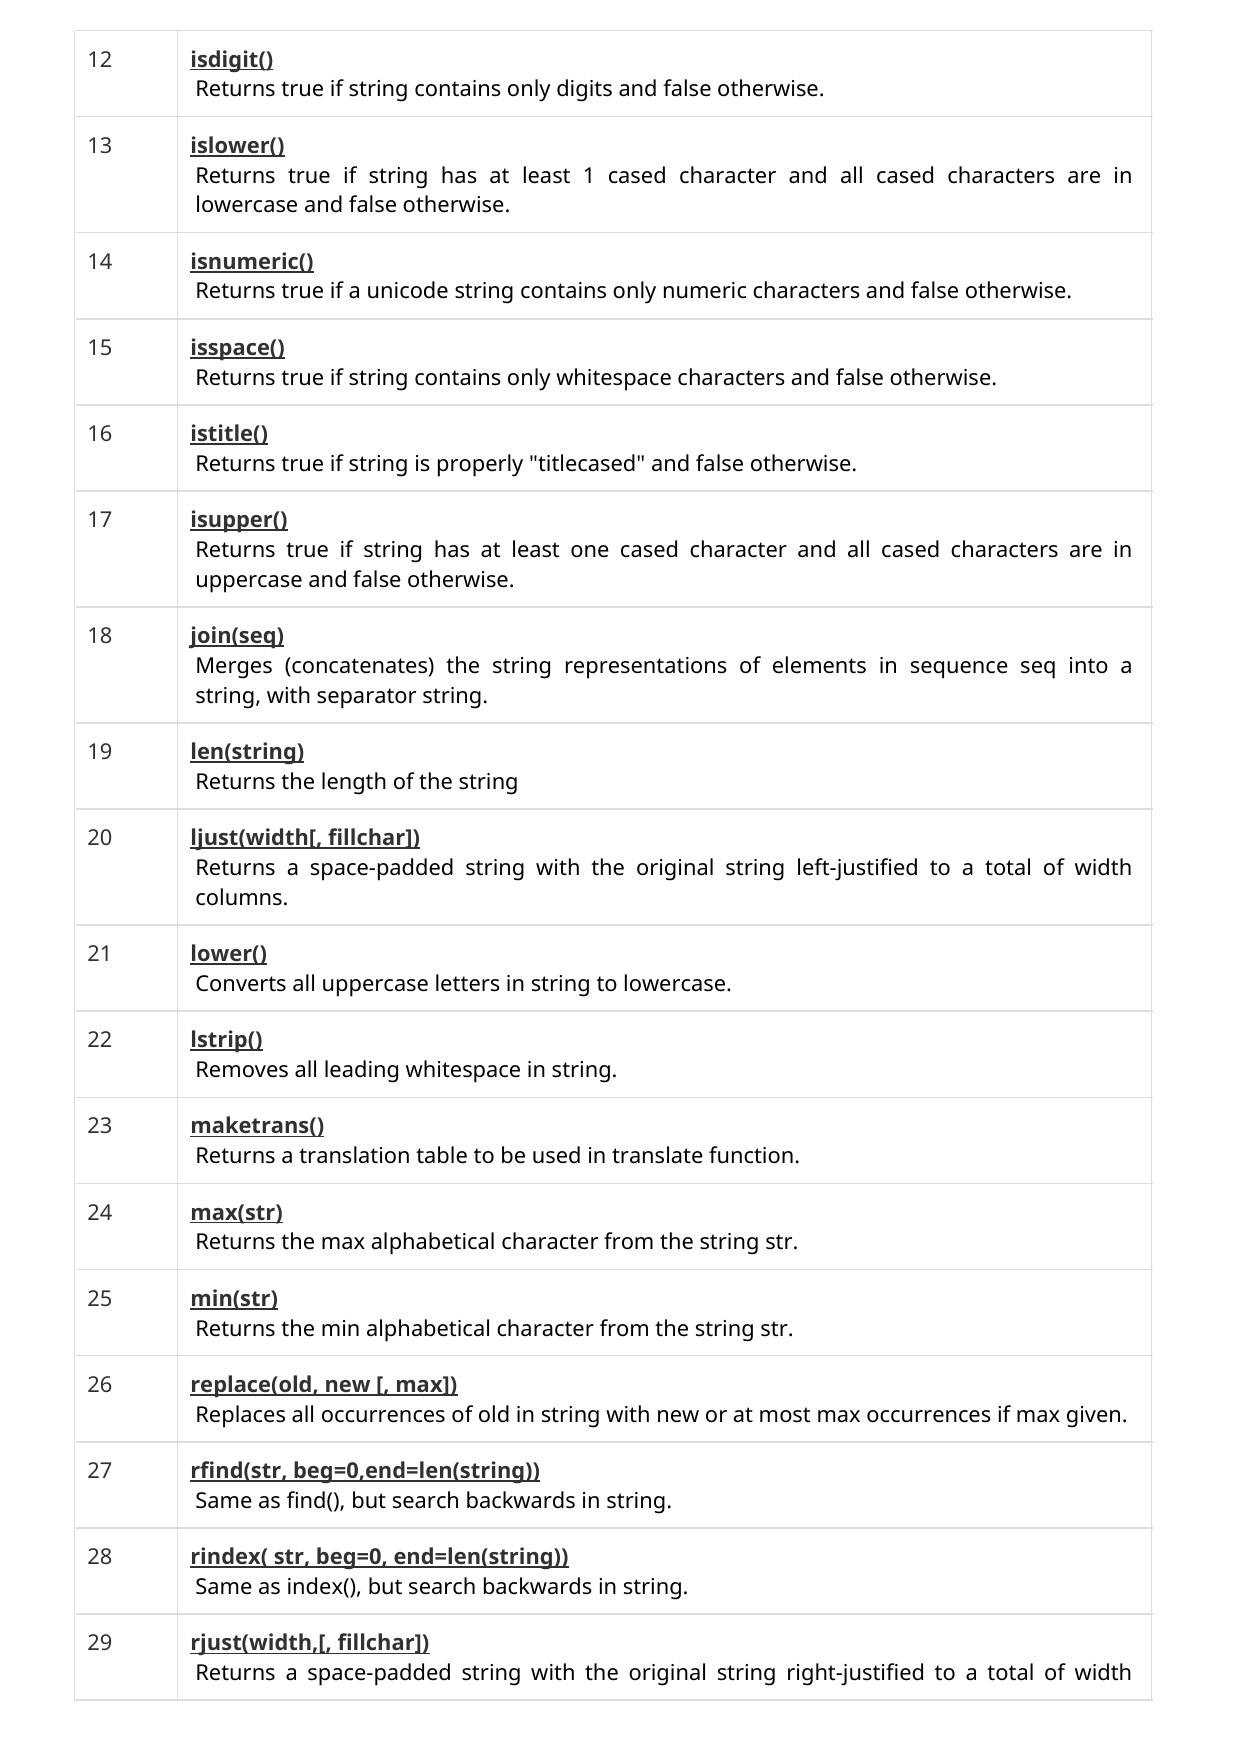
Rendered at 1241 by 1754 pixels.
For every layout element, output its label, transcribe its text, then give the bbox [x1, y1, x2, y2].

table_cell 22 [75, 1011, 177, 1096]
table_cell join(seq) Merges (concatenates) the string representations of elements in sequence seq into a string, with separator string. [178, 608, 1151, 722]
table_cell lower() Converts all uppercase letters in string to lowercase. [178, 926, 1151, 1010]
table_cell istitle() Returns true if string is properly "titlecased" and false otherwise. [178, 406, 1151, 490]
table_cell lstrip() Removes all leading whitespace in string. [178, 1012, 1151, 1096]
table_cell rfind(str, beg=0,end=len(string)) Same as find(), but search backwards in string. [178, 1443, 1151, 1527]
table_cell replace(old, new [, max]) Replaces all occurrences of old in string with new or at most max occurrences if max given. [178, 1356, 1151, 1441]
table_cell isupper() Returns true if string has at least one cased character and all cased characters are in uppercase and false otherwise. [178, 492, 1151, 606]
table_cell 17 [75, 491, 177, 606]
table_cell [178, 1615, 1151, 1699]
table_cell ljust(width[, fillchar]) Returns a space-padded string with the original string left-justified to a total of width columns. [178, 810, 1151, 924]
table_cell 26 [75, 1356, 177, 1441]
table_cell rindex( str, beg=0, end=len(string)) Same as index(), but search backwards in string. [178, 1529, 1151, 1613]
table_cell islower() Returns true if string has at least 1 cased character and all cased characters are in lowercase and false otherwise. [178, 117, 1151, 232]
table_cell 19 [75, 723, 177, 808]
table_cell 25 [75, 1270, 177, 1355]
table_cell 13 [75, 117, 177, 232]
table_cell 18 [75, 607, 177, 722]
table_cell max(str) Returns the max alphabetical character from the string str. [178, 1184, 1151, 1269]
table_cell 15 [75, 319, 177, 404]
table_cell 12 [75, 31, 177, 116]
table_cell min(str) Returns the min alphabetical character from the string str. [178, 1270, 1151, 1355]
table_cell maketrans() Returns a translation table to be used in translate function. [178, 1098, 1151, 1182]
table_cell 21 [75, 925, 177, 1010]
table_cell 14 [75, 233, 177, 318]
table_cell 24 [75, 1184, 177, 1269]
table_cell isspace() Returns true if string contains only whitespace characters and false otherwise. [178, 320, 1151, 404]
table_cell 20 [75, 809, 177, 924]
table_cell isdigit() Returns true if string contains only digits and false otherwise. [178, 31, 1151, 116]
table_cell 28 [75, 1528, 177, 1613]
table_cell 29 [75, 1614, 177, 1699]
table_cell 16 [75, 405, 177, 490]
table_cell len(string) Returns the length of the string [178, 724, 1151, 808]
table_cell 27 [75, 1442, 177, 1527]
table_cell 23 [75, 1098, 177, 1182]
table_cell isnumeric() Returns true if a unicode string contains only numeric characters and false otherwise. [178, 233, 1151, 318]
